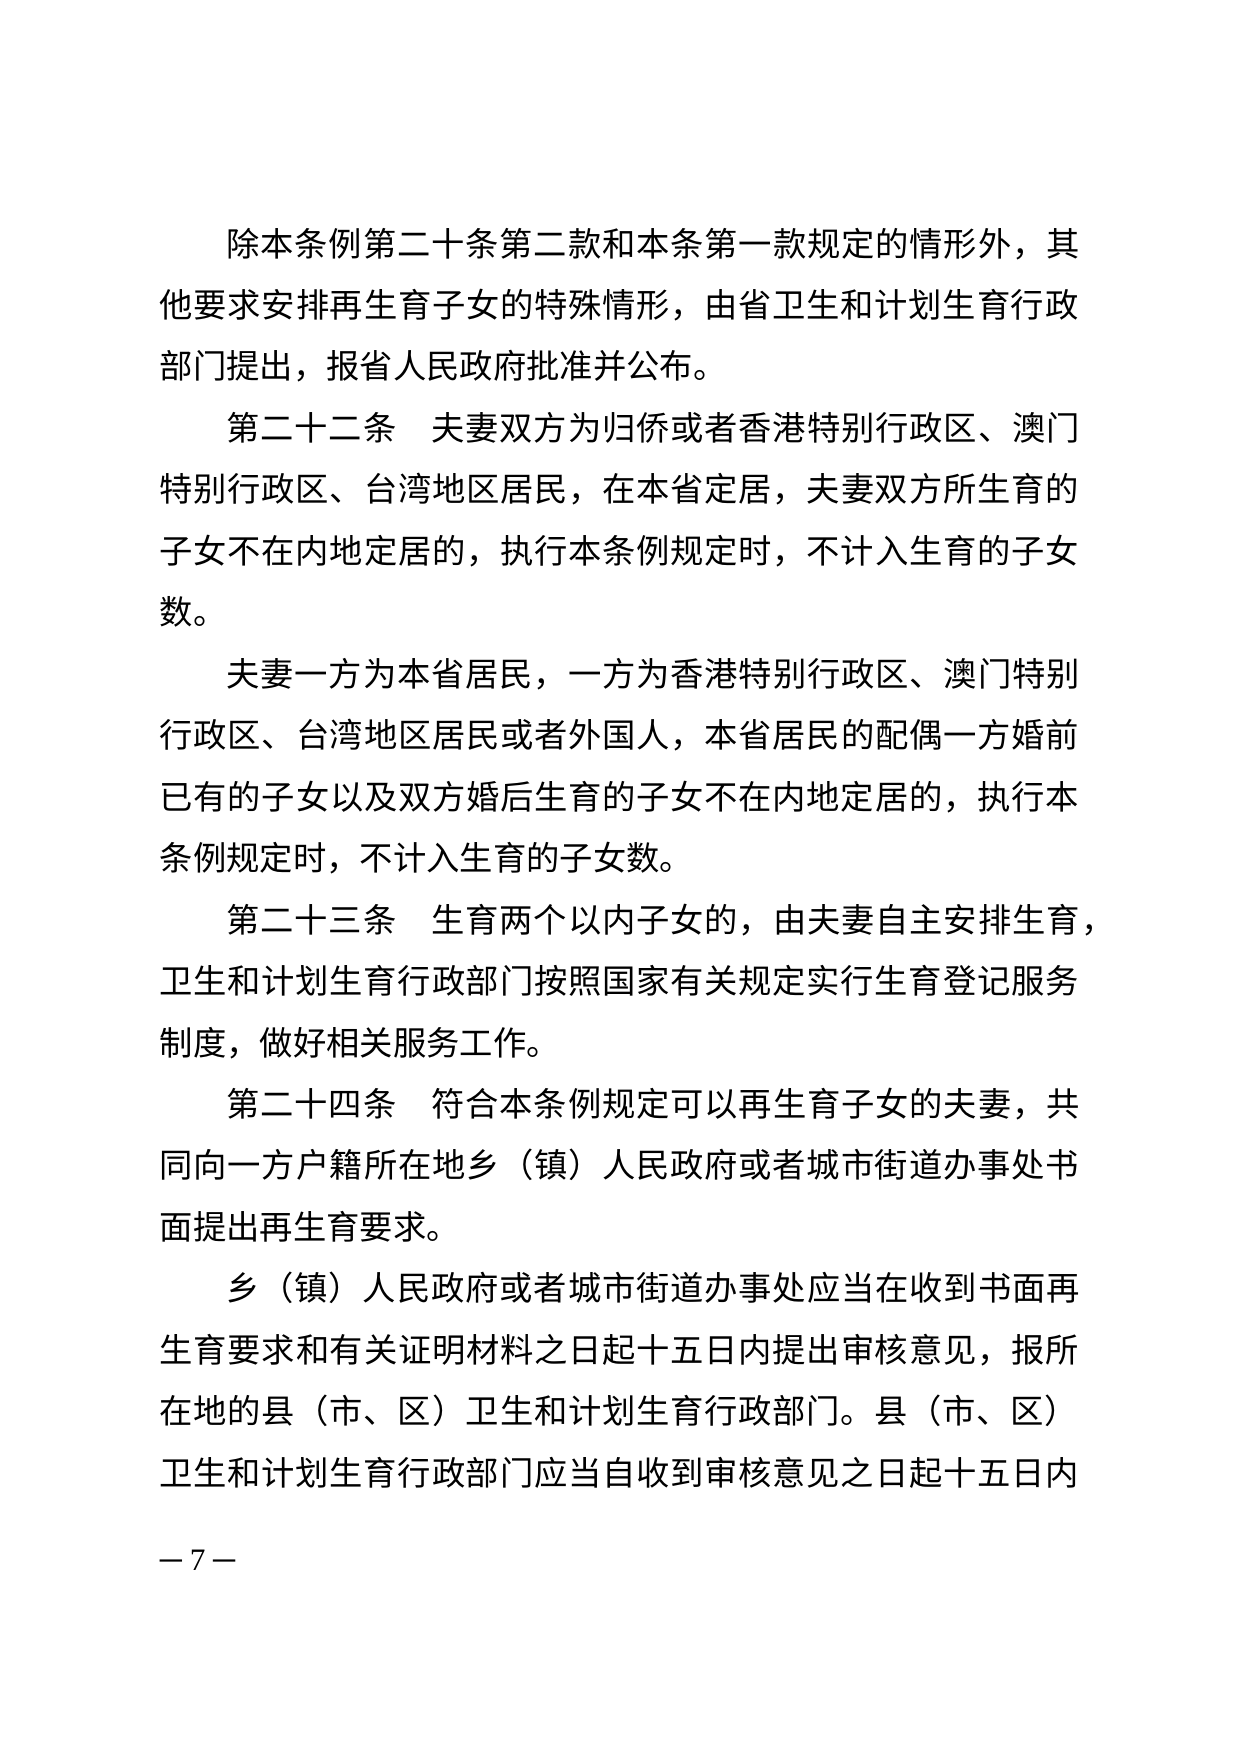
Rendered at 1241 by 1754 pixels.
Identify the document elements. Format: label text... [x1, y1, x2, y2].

text 第二十三条 生育两个以内子女的，由夫妻自主安排生育，卫生和计划生育行政部门按照国家有关规定实行生育登记服务制度，做好相关服务工作。 [159, 883, 1081, 1067]
text 夫妻一方为本省居民，一方为香港特别行政区、澳门特别行政区、台湾地区居民或者外国人，本省居民的配偶一方婚前已有的子女以及双方婚后生育的子女不在内地定居的，执行本条例规定时，不计入生育的子女数。 [159, 637, 1081, 883]
text 第二十二条 夫妻双方为归侨或者香港特别行政区、澳门特别行政区、台湾地区居民，在本省定居，夫妻双方所生育的子女不在内地定居的，执行本条例规定时，不计入生育的子女数。 [159, 391, 1081, 637]
text 除本条例第二十条第二款和本条第一款规定的情形外，其他要求安排再生育子女的特殊情形，由省卫生和计划生育行政部门提出，报省人民政府批准并公布。 [159, 207, 1081, 391]
text 第二十四条 符合本条例规定可以再生育子女的夫妻，共同向一方户籍所在地乡（镇）人民政府或者城市街道办事处书面提出再生育要求。 [159, 1067, 1081, 1252]
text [159, 1252, 1081, 1497]
